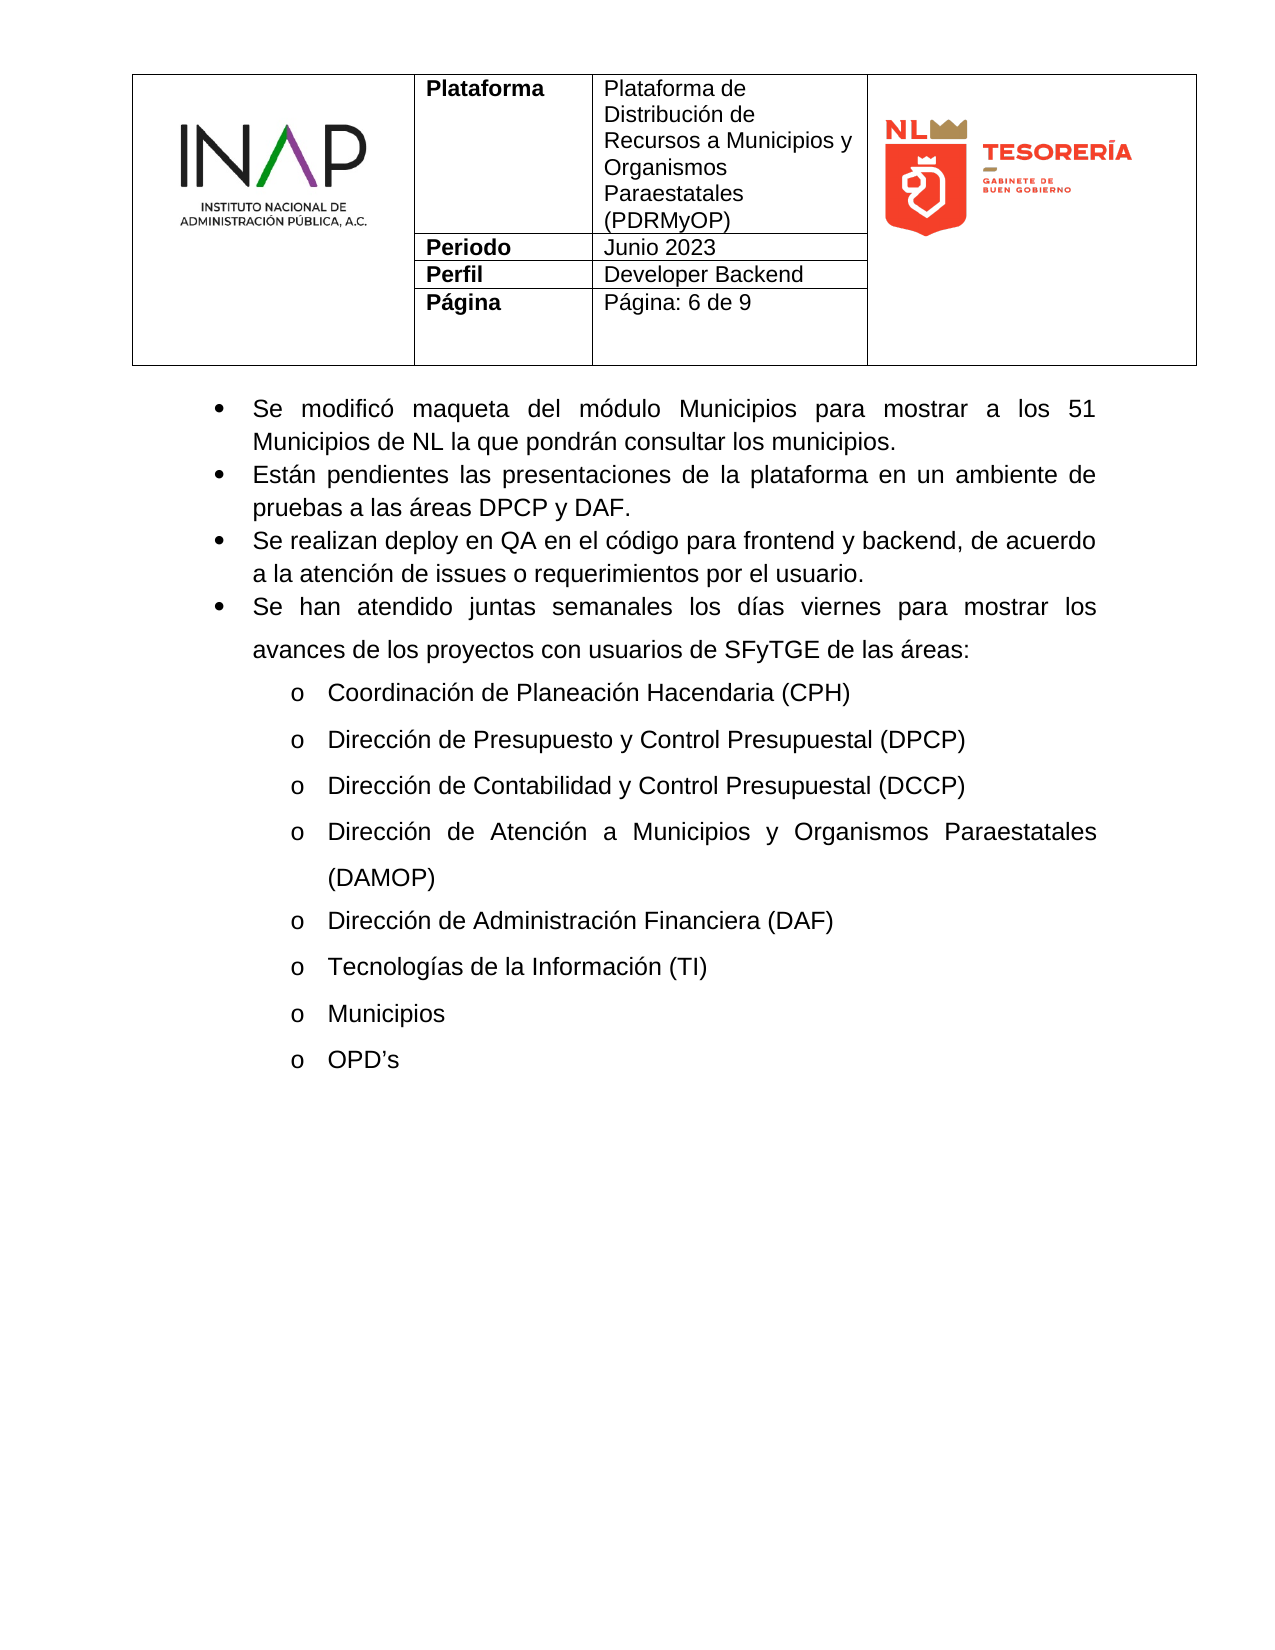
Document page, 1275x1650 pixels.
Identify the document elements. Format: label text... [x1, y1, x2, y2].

list Están pendientes las presentaciones de la plataforma en un ambiente de pruebas a las áreas DPCP y DAF. [215, 460, 1098, 522]
list Dirección de Contabilidad y Control Presupuestal (DCCP) [290, 771, 1098, 802]
picture [878, 117, 1135, 237]
list Dirección de Presupuesto y Control Presupuestal (DPCP) [290, 725, 1098, 756]
list Se han atendido juntas semanales los días viernes para mostrar los avances de los proyectos con usuarios de SFyTGE de las áreas: [215, 592, 1098, 664]
list Municipios [290, 998, 1098, 1029]
list Se modificó maqueta del módulo Municipios para mostrar a los 51 Municipios de NL la que pondrán consultar los municipios. [215, 393, 1098, 455]
list Tecnologías de la Información (TI) [290, 952, 1098, 983]
list OPD’s [290, 1045, 1098, 1076]
list Coordinación de Planeación Hacendaria (CPH) [290, 678, 1098, 709]
picture [143, 107, 400, 242]
list Dirección de Administración Financiera (DAF) [290, 906, 1098, 937]
list Dirección de Atención a Municipios y Organismos Paraestatales (DAMOP) [290, 817, 1098, 891]
list Se realizan deploy en QA en el código para frontend y backend, de acuerdo a la atención de issues o requerimientos por el usuario. [215, 526, 1098, 588]
